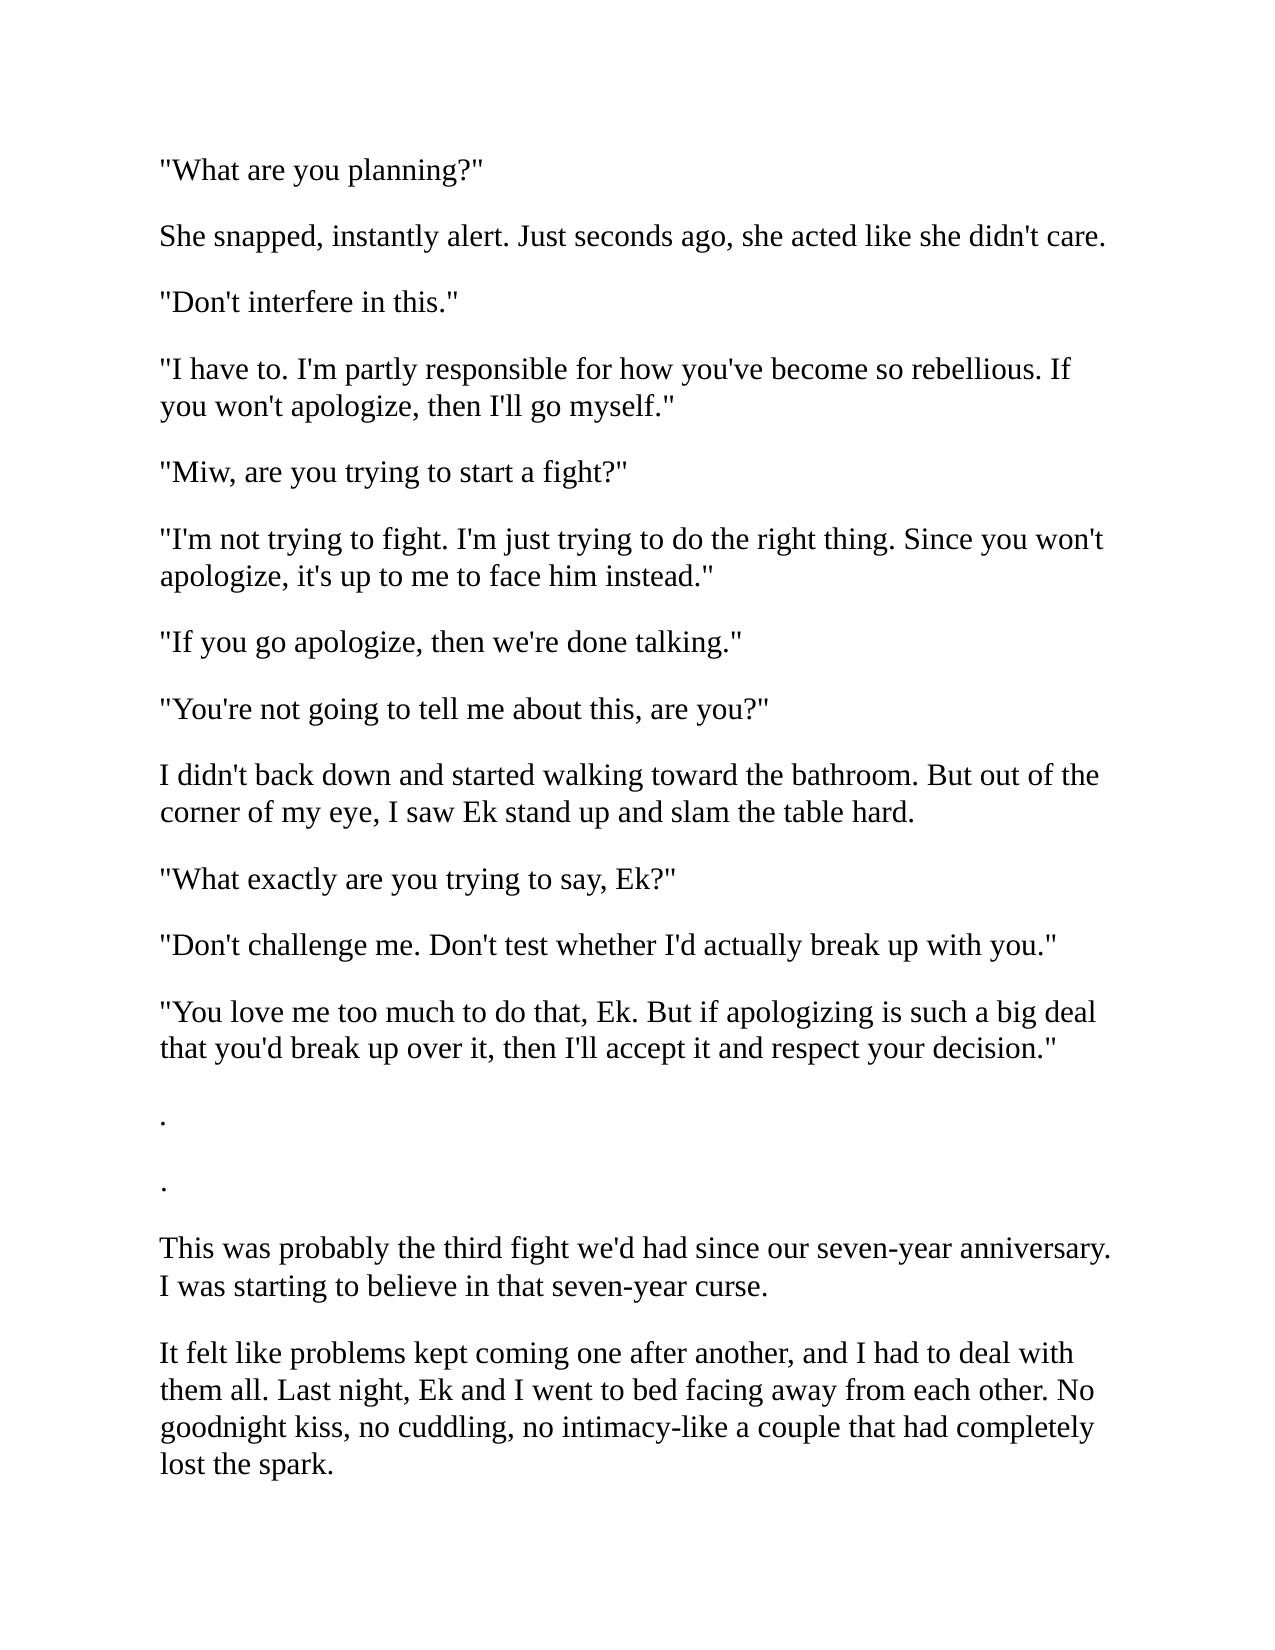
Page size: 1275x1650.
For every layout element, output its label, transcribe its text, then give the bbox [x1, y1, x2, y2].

text "What exactly are you trying to say, Ek?" [159, 860, 1113, 896]
text "If you go apologize, then we're done talking." [159, 623, 1113, 659]
text She snapped, instantly alert. Just seconds ago, she acted like she didn't care. [159, 217, 1113, 253]
text I didn't back down and started walking toward the bathroom. But out of the corner of my eye, I saw Ek stand up and slam the table hard. [159, 756, 1113, 829]
text I was starting to believe in that seven-year curse. [159, 1267, 1113, 1303]
text "I'm not trying to fight. I'm just trying to do the right thing. Since you won't apologize, it's up to me to face him instead." [159, 520, 1113, 593]
text . . [159, 1096, 176, 1199]
text "Miw, are you trying to start a fight?" [159, 454, 1113, 489]
text "I have to. I'm partly responsible for how you've become so rebellious. If you won't apologize, then I'll go myself." [159, 350, 1113, 423]
text "You're not going to tell me about this, are you?" [159, 690, 1113, 726]
text "Don't interfere in this." [159, 284, 1113, 320]
text "What are you planning?" [160, 151, 1114, 187]
text "Don't challenge me. Don't test whether I'd actually break up with you." [159, 926, 1113, 962]
text "You love me too much to do that, Ek. But if apologizing is such a big deal that you'd break up over it, then I'll accept it and respect your decision." [159, 993, 1113, 1066]
text It felt like problems kept coming one after another, and I had to deal with them all. Last night, Ek and I went to bed facing away from each other. No goodnight kiss, no cuddling, no intimacy-like a couple that had completely lost the spark. [159, 1334, 1113, 1481]
text This was probably the third fight we'd had since our seven-year anniversary. [159, 1229, 1113, 1265]
